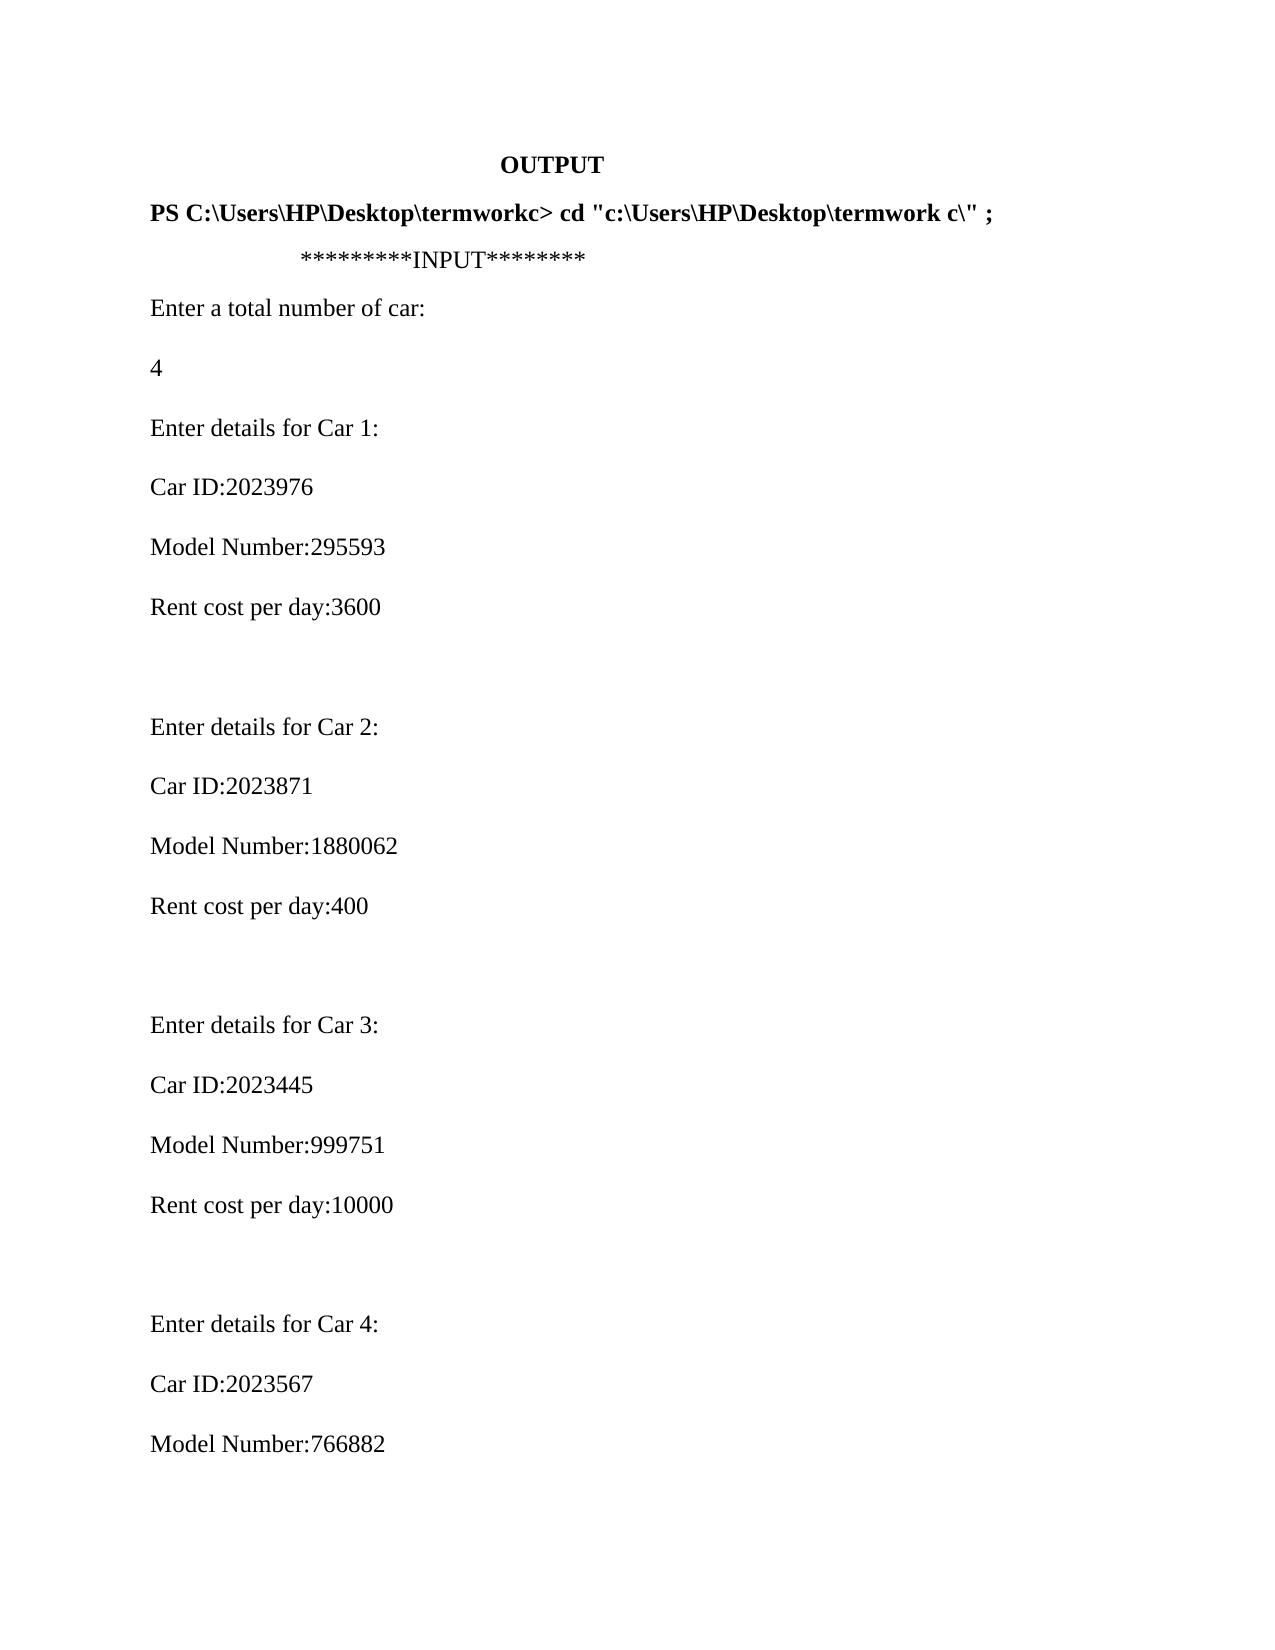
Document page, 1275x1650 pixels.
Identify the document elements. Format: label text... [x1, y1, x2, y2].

text Enter details for Car 4: [150, 1309, 1125, 1338]
text Enter details for Car 1: [150, 413, 1125, 441]
text Model Number:1880062 [150, 831, 1125, 860]
text Model Number:999751 [150, 1130, 1125, 1159]
text Car ID:2023976 [150, 472, 1125, 501]
text Rent cost per day:400 [150, 891, 1125, 920]
text *********INPUT******** [150, 245, 1125, 274]
text Car ID:2023871 [150, 771, 1125, 800]
text Rent cost per day:10000 [150, 1190, 1125, 1219]
text Enter a total number of car: [150, 293, 1125, 322]
text Rent cost per day:3600 [150, 592, 1125, 621]
text 4 [150, 353, 1125, 382]
text PS C:\Users\HP\Desktop\termworkc> cd "c:\Users\HP\Desktop\termwork c\" ; [150, 198, 1125, 226]
text Model Number:295593 [150, 532, 1125, 561]
text Enter details for Car 3: [150, 1011, 1125, 1039]
text Enter details for Car 2: [150, 712, 1125, 740]
text Model Number:766882 [150, 1429, 1125, 1458]
text Car ID:2023445 [150, 1070, 1125, 1099]
text OUTPUT [150, 150, 1125, 179]
text Car ID:2023567 [150, 1369, 1125, 1398]
